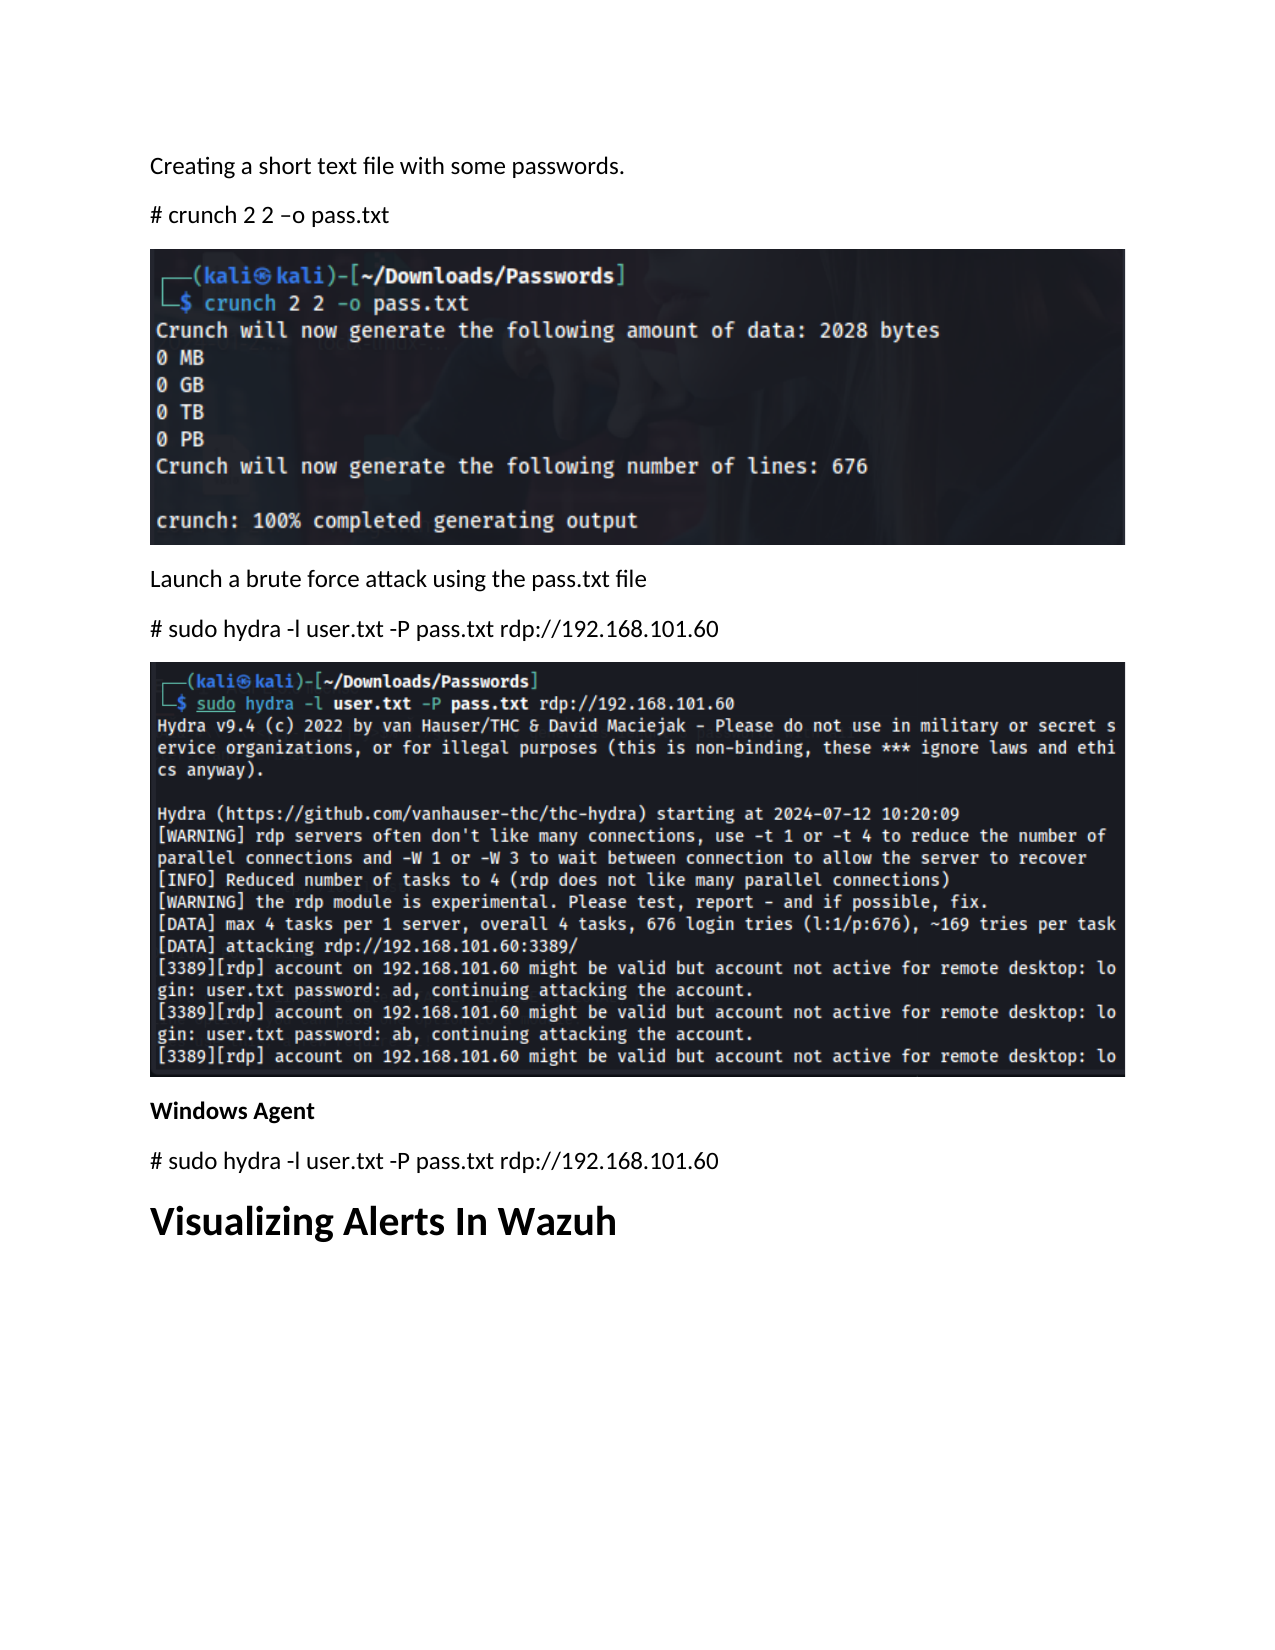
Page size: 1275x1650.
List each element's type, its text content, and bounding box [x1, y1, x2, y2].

text Launch a brute force attack using the pass.txt file [150, 563, 1125, 594]
picture [150, 662, 1125, 1077]
text # crunch 2 2 –o pass.txt [150, 199, 1125, 230]
text Windows Agent [150, 1096, 1125, 1126]
text # sudo hydra -l user.txt -P pass.txt rdp://192.168.101.60 [150, 1145, 1125, 1176]
text Creating a short text file with some passwords. [150, 150, 1125, 181]
picture [150, 249, 1125, 545]
text Visualizing Alerts In Wazuh [150, 1195, 1125, 1246]
text # sudo hydra -l user.txt -P pass.txt rdp://192.168.101.60 [150, 613, 1125, 643]
